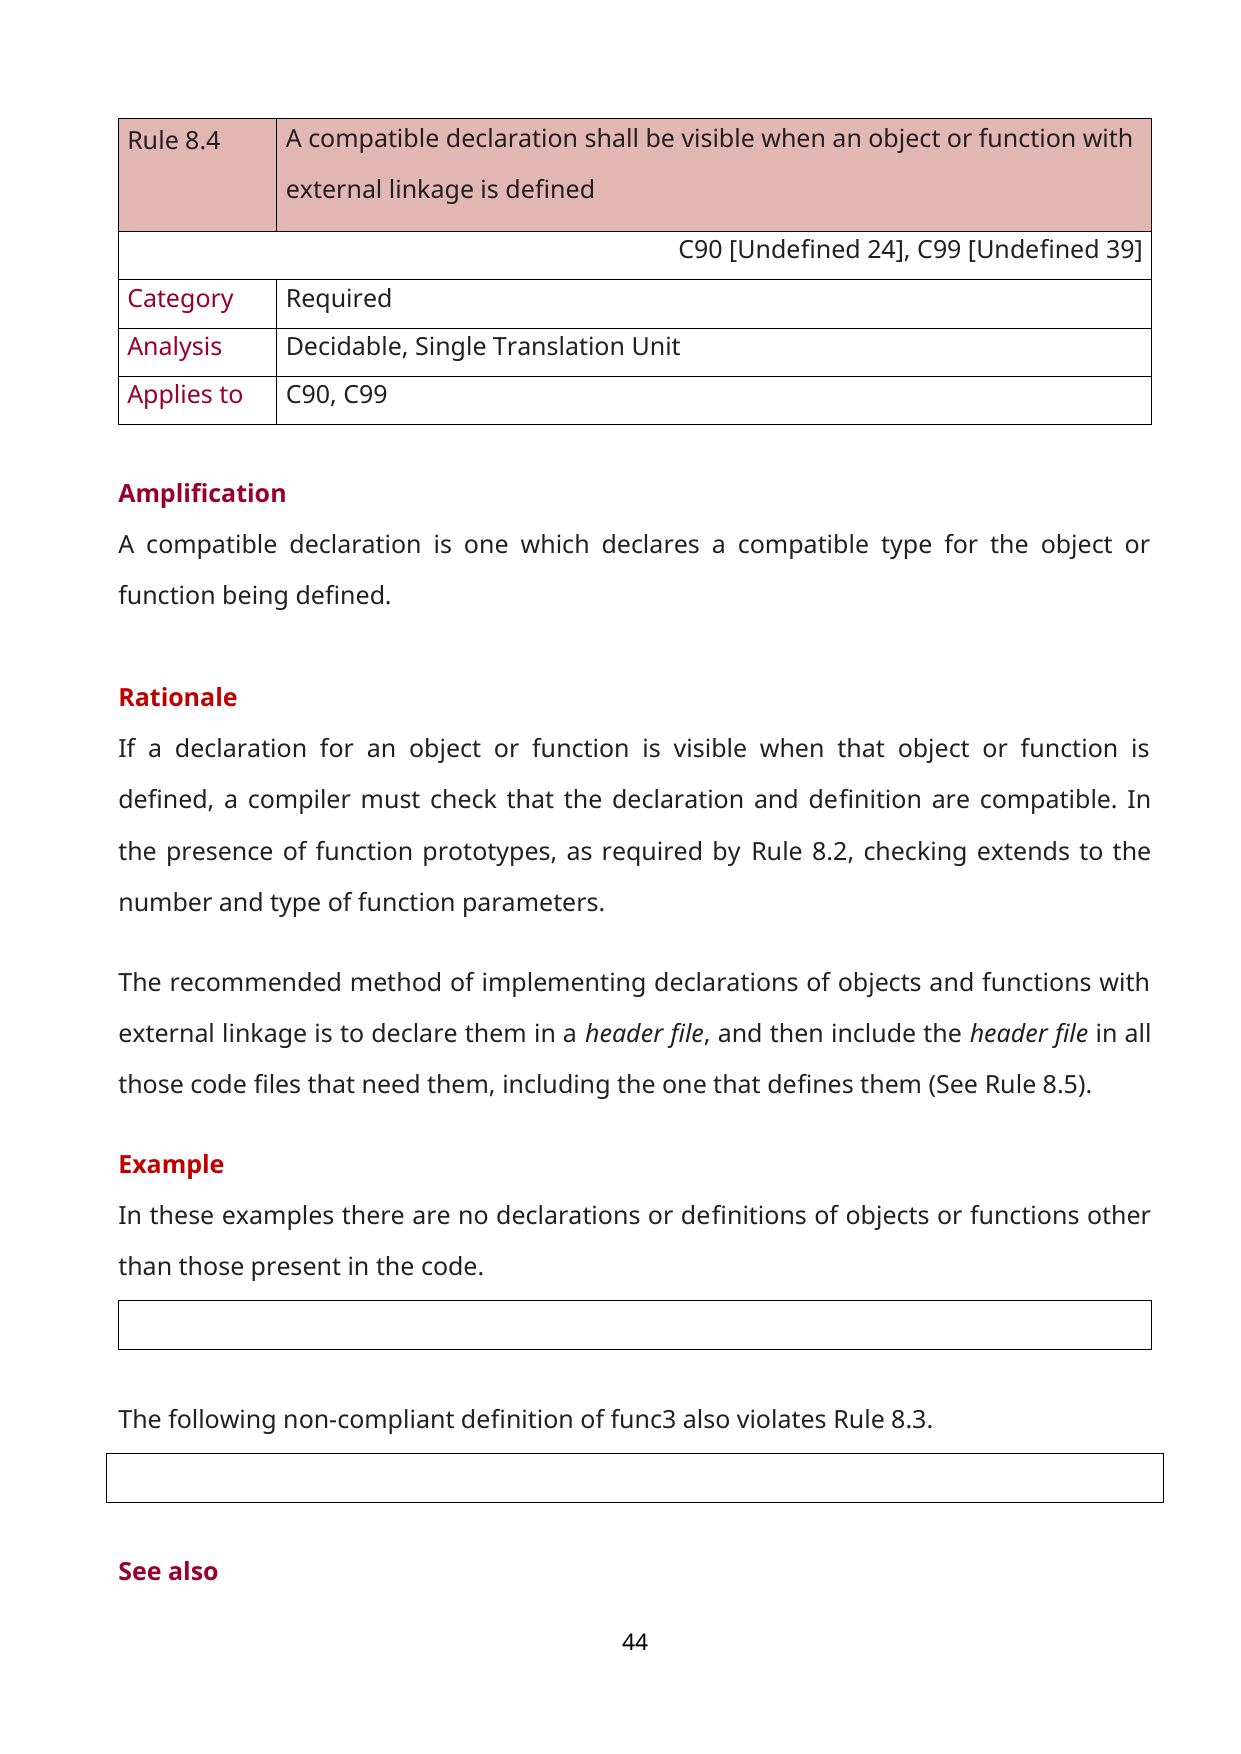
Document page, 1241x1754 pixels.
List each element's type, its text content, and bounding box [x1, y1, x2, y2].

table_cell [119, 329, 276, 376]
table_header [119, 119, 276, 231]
text The recommended method of implementing declarations of objects and functions with external linkage is to declare them in a header file, and then include the header file in all those code files that need them, including the one that defines them (See Rule 8.5). [118, 964, 1152, 1101]
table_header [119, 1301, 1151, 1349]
text A compatible declaration is one which declares a compatible type for the object or function being defined. [118, 527, 1152, 612]
text Rationale [118, 680, 1152, 714]
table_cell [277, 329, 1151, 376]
text In these examples there are no declarations or definitions of objects or functions other than those present in the code. [118, 1198, 1152, 1283]
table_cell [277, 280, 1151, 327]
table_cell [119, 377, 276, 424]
text If a declaration for an object or function is visible when that object or function is defined, a compiler must check that the declaration and definition are compatible. In the presence of function prototypes, as required by Rule 8.2, checking extends to the number and type of function parameters. [118, 731, 1152, 918]
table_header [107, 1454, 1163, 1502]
text Amplification [118, 476, 1152, 510]
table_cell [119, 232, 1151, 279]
text The following non-compliant definition of func3 also violates Rule 8.3. [118, 1401, 1152, 1435]
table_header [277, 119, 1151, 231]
text Example [118, 1147, 1152, 1181]
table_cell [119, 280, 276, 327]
text See also [118, 1554, 1152, 1588]
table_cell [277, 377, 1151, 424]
